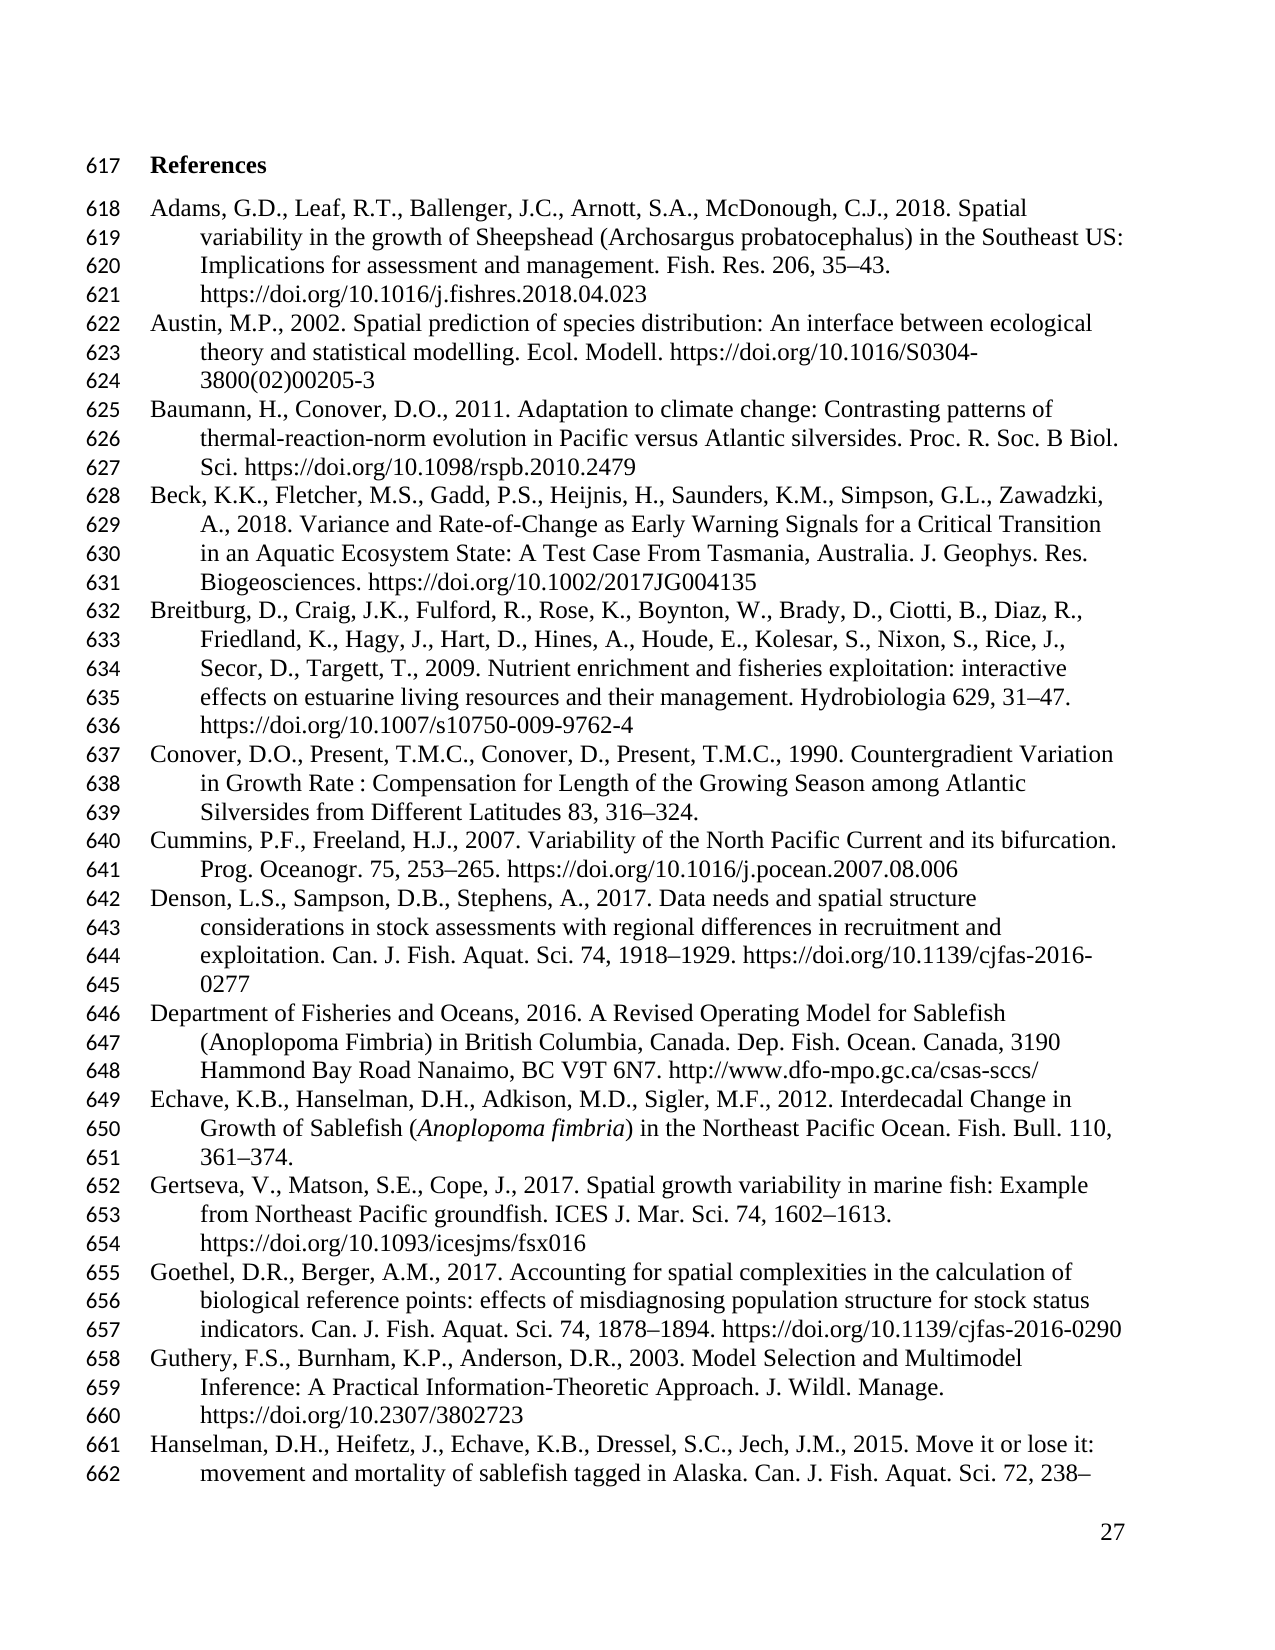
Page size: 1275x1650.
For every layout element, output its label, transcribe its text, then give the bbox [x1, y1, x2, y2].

text Cummins, P.F., Freeland, H.J., 2007. Variability of the North Pacific Current and its bifurcation. Prog. Oceanogr. 75, 253–265. https://doi.org/10.1016/j.pocean.2007.08.006 [150, 826, 1125, 883]
text Baumann, H., Conover, D.O., 2011. Adaptation to climate change: Contrasting patterns of thermal-reaction-norm evolution in Pacific versus Atlantic silversides. Proc. R. Soc. B Biol. Sci. https://doi.org/10.1098/rspb.2010.2479 [150, 394, 1125, 481]
subtitle References [150, 150, 1125, 179]
text Department of Fisheries and Oceans, 2016. A Revised Operating Model for Sablefish (Anoplopoma Fimbria) in British Columbia, Canada. Dep. Fish. Ocean. Canada, 3190 Hammond Bay Road Nanaimo, BC V9T 6N7. http://www.dfo-mpo.gc.ca/csas-sccs/ [150, 998, 1125, 1084]
text Breitburg, D., Craig, J.K., Fulford, R., Rose, K., Boynton, W., Brady, D., Ciotti, B., Diaz, R., Friedland, K., Hagy, J., Hart, D., Hines, A., Houde, E., Kolesar, S., Nixon, S., Rice, J., Secor, D., Targett, T., 2009. Nutrient enrichment and fisheries exploitation: interactive effects on estuarine living resources and their management. Hydrobiologia 629, 31–47. https://doi.org/10.1007/s10750-009-9762-4 [150, 596, 1125, 739]
text Goethel, D.R., Berger, A.M., 2017. Accounting for spatial complexities in the calculation of biological reference points: effects of misdiagnosing population structure for stock status indicators. Can. J. Fish. Aquat. Sci. 74, 1878–1894. https://doi.org/10.1139/cjfas-2016-0290 [150, 1257, 1125, 1343]
text Echave, K.B., Hanselman, D.H., Adkison, M.D., Sigler, M.F., 2012. Interdecadal Change in Growth of Sablefish (Anoplopoma fimbria) in the Northeast Pacific Ocean. Fish. Bull. 110, 361–374. [150, 1084, 1125, 1171]
text Guthery, F.S., Burnham, K.P., Anderson, D.R., 2003. Model Selection and Multimodel Inference: A Practical Information-Theoretic Approach. J. Wildl. Manage. https://doi.org/10.2307/3802723 [150, 1343, 1125, 1429]
text Conover, D.O., Present, T.M.C., Conover, D., Present, T.M.C., 1990. Countergradient Variation in Growth Rate : Compensation for Length of the Growing Season among Atlantic Silversides from Different Latitudes 83, 316–324. [150, 739, 1125, 826]
text Denson, L.S., Sampson, D.B., Stephens, A., 2017. Data needs and spatial structure considerations in stock assessments with regional differences in recruitment and exploitation. Can. J. Fish. Aquat. Sci. 74, 1918–1929. https://doi.org/10.1139/cjfas-2016-0277 [150, 883, 1125, 998]
text Adams, G.D., Leaf, R.T., Ballenger, J.C., Arnott, S.A., McDonough, C.J., 2018. Spatial variability in the growth of Sheepshead (Archosargus probatocephalus) in the Southeast US: Implications for assessment and management. Fish. Res. 206, 35–43. https://doi.org/10.1016/j.fishres.2018.04.023 [150, 193, 1125, 308]
text Gertseva, V., Matson, S.E., Cope, J., 2017. Spatial growth variability in marine fish: Example from Northeast Pacific groundfish. ICES J. Mar. Sci. 74, 1602–1613. https://doi.org/10.1093/icesjms/fsx016 [150, 1171, 1125, 1257]
text Austin, M.P., 2002. Spatial prediction of species distribution: An interface between ecological theory and statistical modelling. Ecol. Modell. https://doi.org/10.1016/S0304-3800(02)00205-3 [150, 308, 1125, 394]
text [150, 1429, 1125, 1487]
text Beck, K.K., Fletcher, M.S., Gadd, P.S., Heijnis, H., Saunders, K.M., Simpson, G.L., Zawadzki, A., 2018. Variance and Rate-of-Change as Early Warning Signals for a Critical Transition in an Aquatic Ecosystem State: A Test Case From Tasmania, Australia. J. Geophys. Res. Biogeosciences. https://doi.org/10.1002/2017JG004135 [150, 481, 1125, 596]
